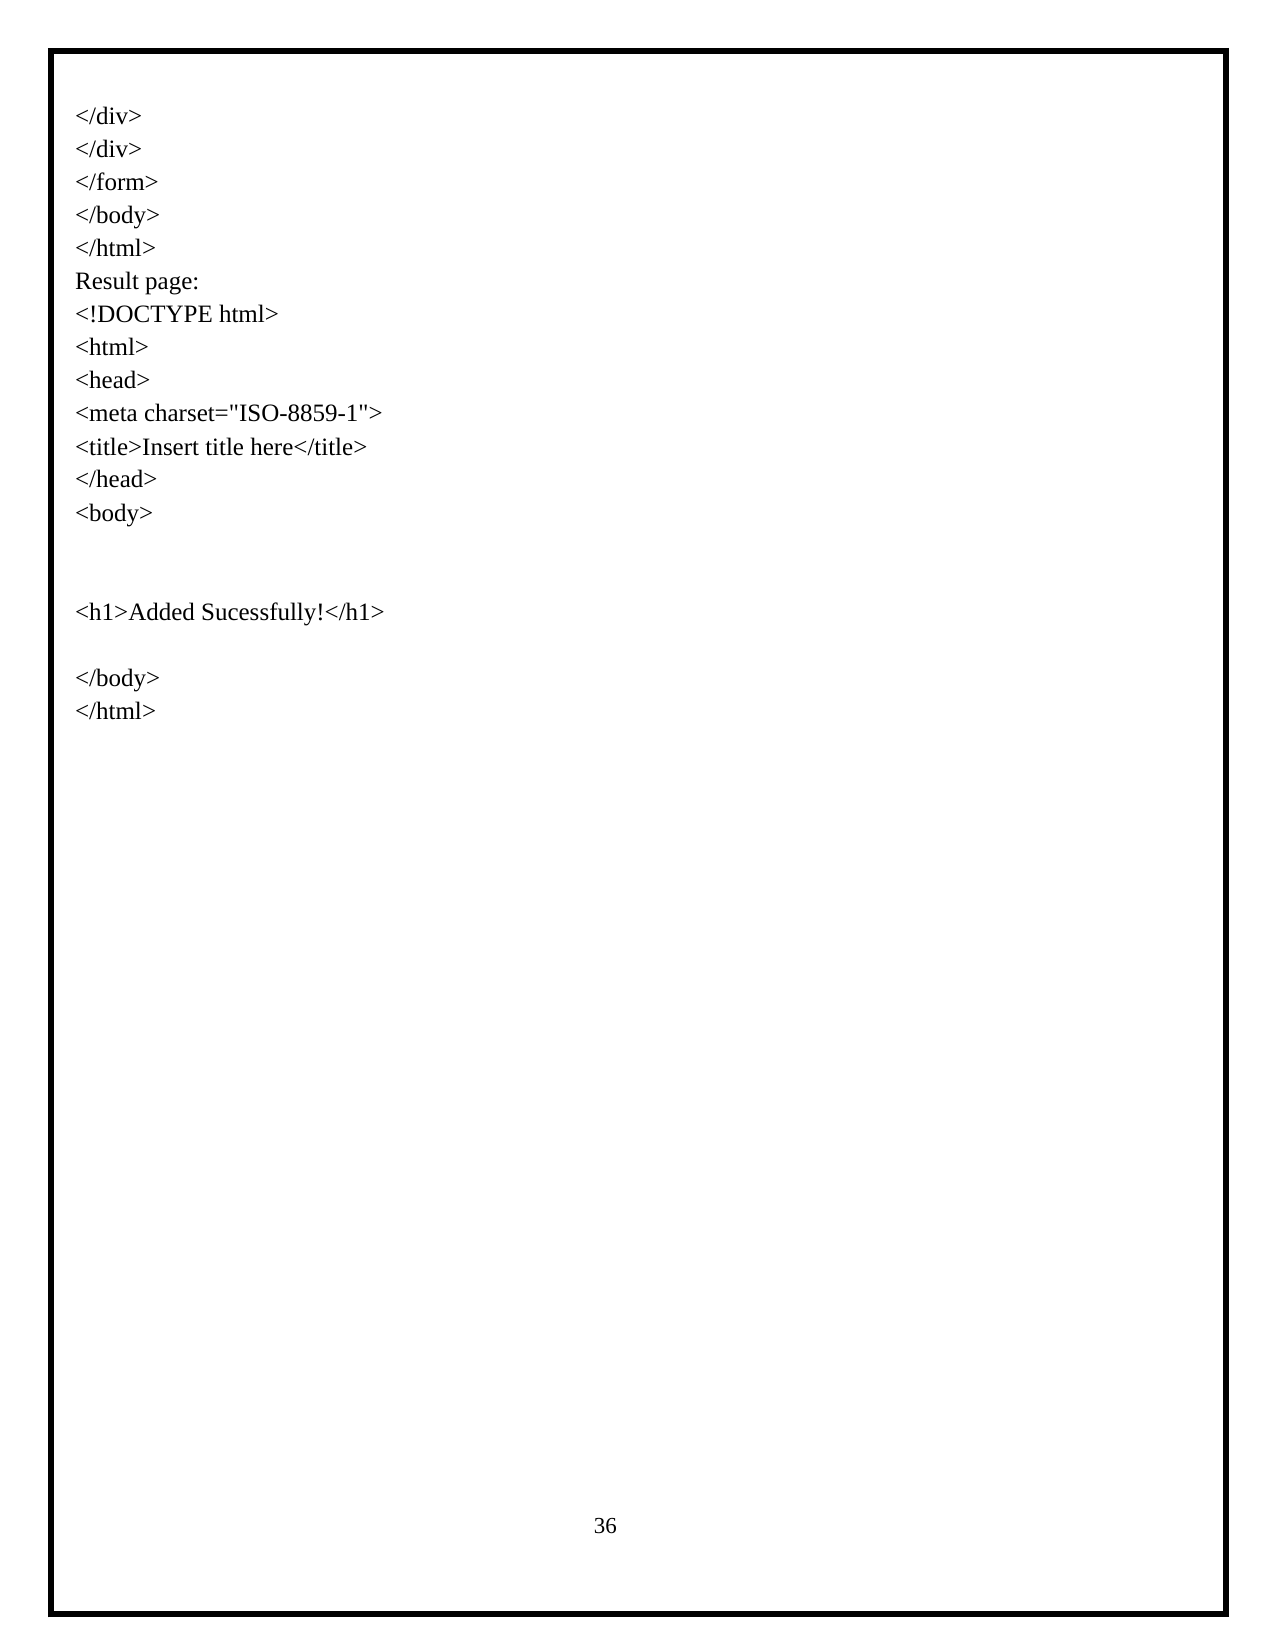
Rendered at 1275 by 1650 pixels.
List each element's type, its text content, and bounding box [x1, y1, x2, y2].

text </form> [75, 167, 1200, 196]
text </html> [75, 696, 1200, 724]
text </div> [75, 101, 1200, 130]
text <h1>Added Sucessfully!</h1> [75, 597, 1200, 625]
text </html> [75, 233, 1200, 262]
text </head> [75, 464, 1200, 493]
text </div> [75, 134, 1200, 163]
text <!DOCTYPE html> [75, 299, 1200, 328]
text <head> [75, 366, 1200, 394]
text <title>Insert title here</title> [75, 432, 1200, 460]
text </body> [75, 200, 1200, 229]
text Result page: [75, 266, 1200, 295]
text </body> [75, 663, 1200, 691]
text <html> [75, 332, 1200, 361]
text <meta charset="ISO-8859-1"> [75, 398, 1200, 427]
text <body> [75, 498, 1200, 526]
